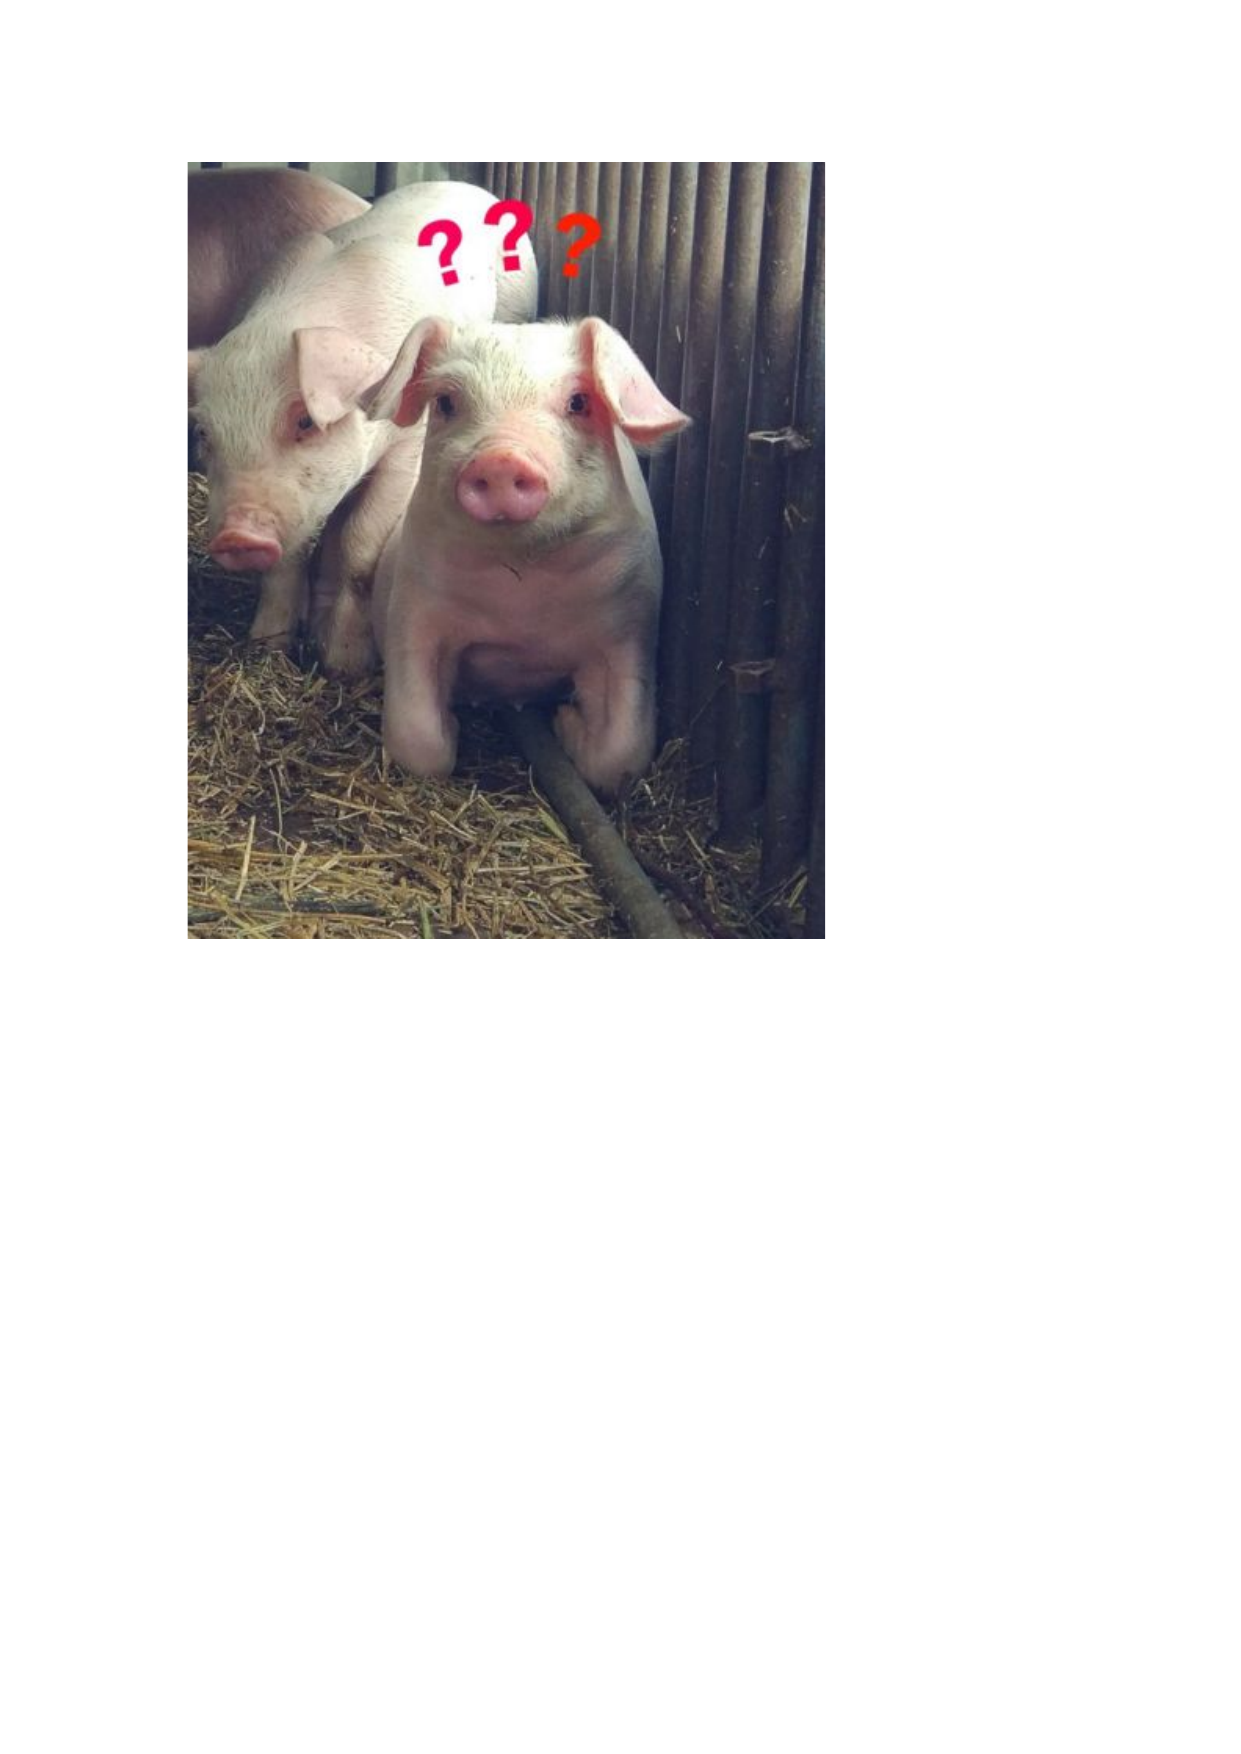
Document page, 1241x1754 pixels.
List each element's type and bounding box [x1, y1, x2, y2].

picture [187, 162, 826, 939]
